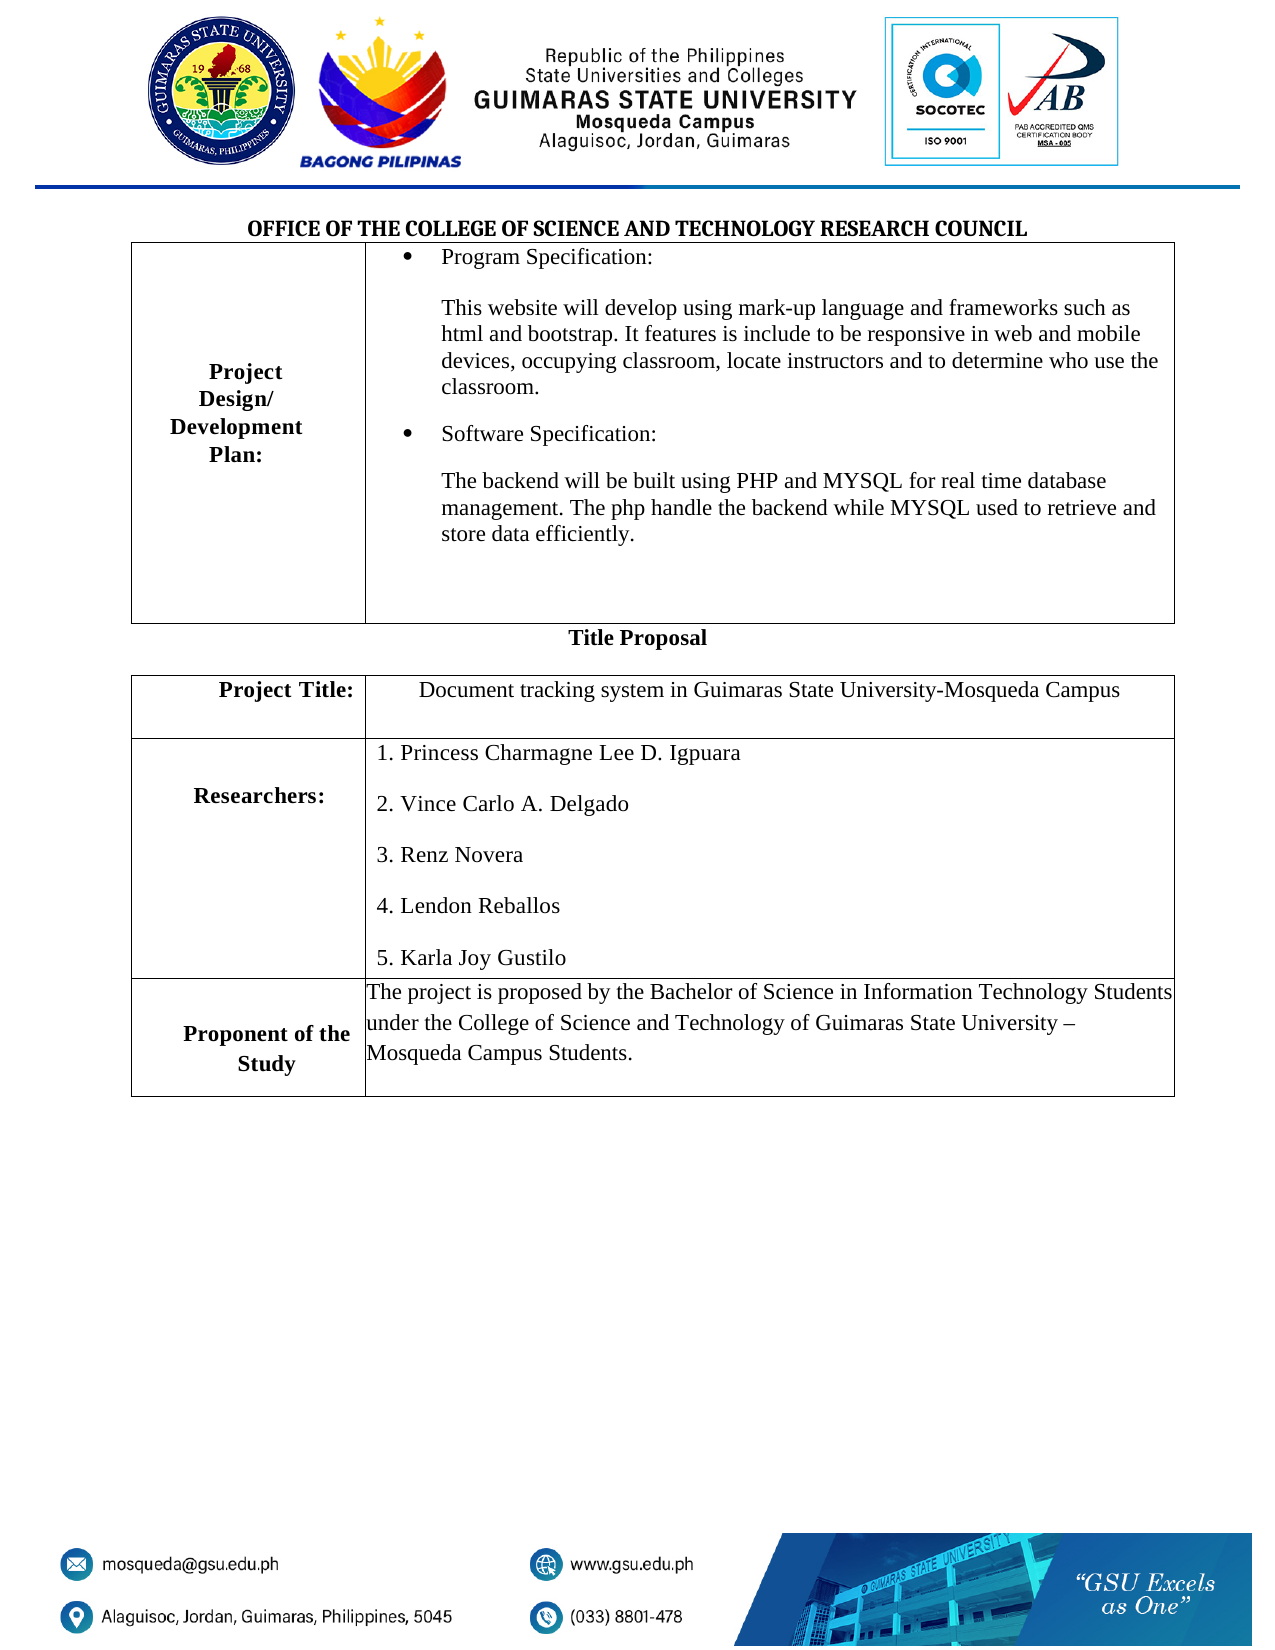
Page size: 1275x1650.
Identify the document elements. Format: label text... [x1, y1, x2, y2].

text Title Proposal [150, 624, 1125, 650]
table_cell 1. Princess Charmagne Lee D. Igpuara 2. Vince Carlo A. Delgado 3. Renz Novera 4. Lendon Reballos 5. Karla Joy Gustilo [366, 739, 1174, 977]
table_header Document tracking system in Guimaras State University-Mosqueda Campus [366, 676, 1174, 738]
picture [14, 1533, 1252, 1646]
table_cell Proponent of the Study [132, 979, 365, 1096]
table_header Project Title: [132, 676, 365, 738]
table_cell Program Specification: This website will develop using mark-up language and frameworks such as html and bootstrap. It features is include to be responsive in web and mobile devices, occupying classroom, locate instructors and to determine who use the classroom. Software Specification: The backend will be built using PHP and MYSQL for real time database management. The php handle the backend while MYSQL used to retrieve and store data efficiently. [366, 243, 1174, 623]
table_cell Project Design/ Development Plan: [132, 243, 365, 623]
table_cell Researchers: [132, 739, 365, 977]
picture [13, 0, 1262, 208]
table_cell The project is proposed by the Bachelor of Science in Information Technology Students under the College of Science and Technology of Guimaras State University – Mosqueda Campus Students. [366, 979, 1174, 1096]
